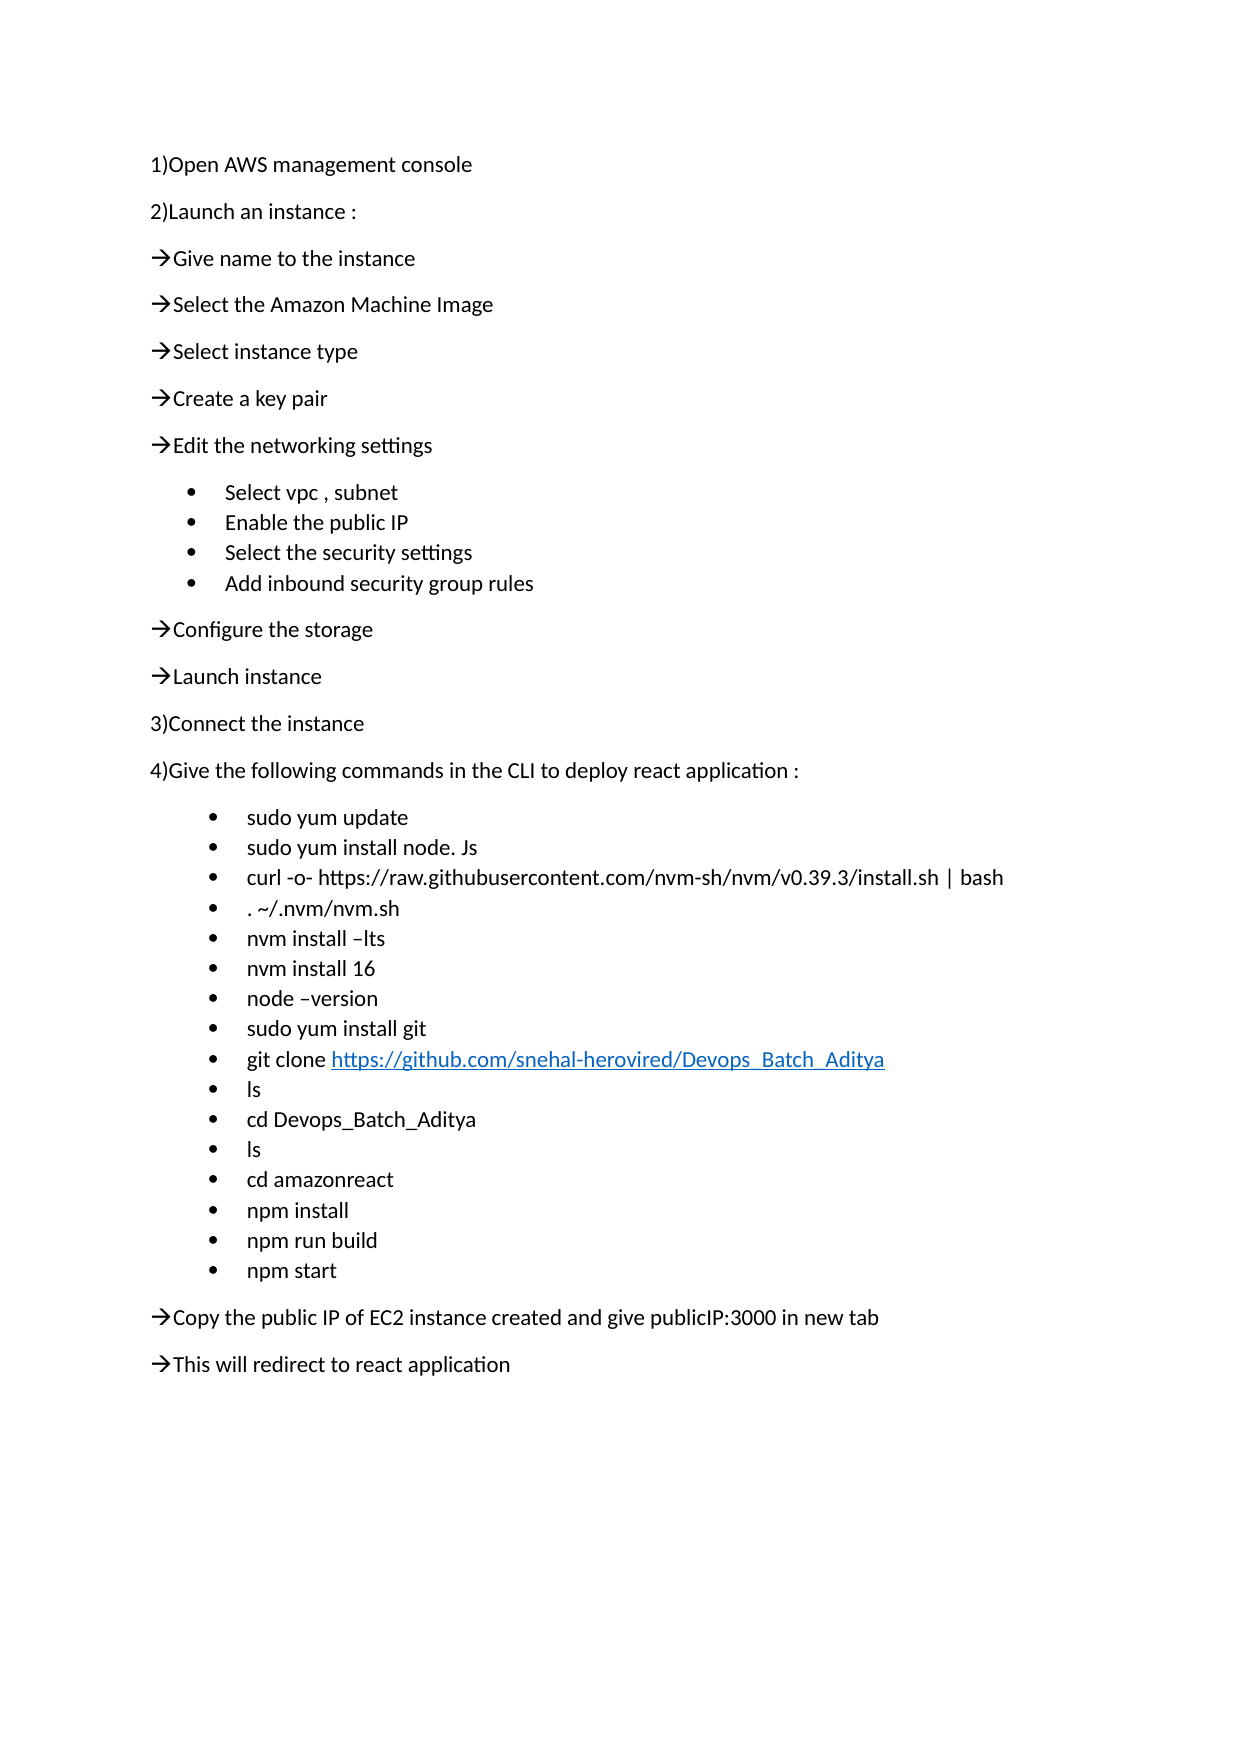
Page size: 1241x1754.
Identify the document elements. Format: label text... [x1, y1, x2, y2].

list npm install [209, 1196, 1090, 1224]
list sudo yum install git [209, 1014, 1090, 1043]
list nvm install 16 [209, 954, 1090, 982]
list Select vpc , subnet [187, 478, 1090, 506]
list Add inbound security group rules [187, 569, 1090, 597]
list ls [209, 1075, 1090, 1103]
list Select the security settings [187, 538, 1090, 567]
list node –version [209, 984, 1090, 1012]
list ls [209, 1135, 1090, 1163]
list git clone https://github.com/snehal-herovired/Devops_Batch_Aditya [209, 1045, 1090, 1073]
list sudo yum update [209, 803, 1090, 831]
text Select instance type [150, 337, 1090, 366]
text 4)Give the following commands in the CLI to deploy react application : [150, 756, 1090, 784]
list npm run build [209, 1226, 1090, 1254]
list sudo yum install node. Js [209, 833, 1090, 861]
list Enable the public IP [187, 508, 1090, 536]
list npm start [209, 1256, 1090, 1284]
text Give name to the instance [150, 244, 1090, 272]
list . ~/.nvm/nvm.sh [209, 894, 1090, 922]
list cd amazonreact [209, 1166, 1090, 1194]
text 2)Launch an instance : [150, 197, 1090, 225]
text 1)Open AWS management console [150, 150, 1090, 178]
list nvm install –lts [209, 924, 1090, 952]
text 3)Connect the instance [150, 709, 1090, 737]
list curl -o- https://raw.githubusercontent.com/nvm-sh/nvm/v0.39.3/install.sh | bash [209, 863, 1090, 892]
list cd Devops_Batch_Aditya [209, 1105, 1090, 1133]
text Create a key pair [150, 384, 1090, 412]
text Copy the public IP of EC2 instance created and give publicIP:3000 in new tab [150, 1303, 1090, 1331]
text Select the Amazon Machine Image [150, 291, 1090, 319]
text This will redirect to react application [150, 1350, 1090, 1378]
text Launch instance [150, 662, 1090, 691]
text Edit the networking settings [150, 431, 1090, 459]
text Configure the storage [150, 616, 1090, 644]
